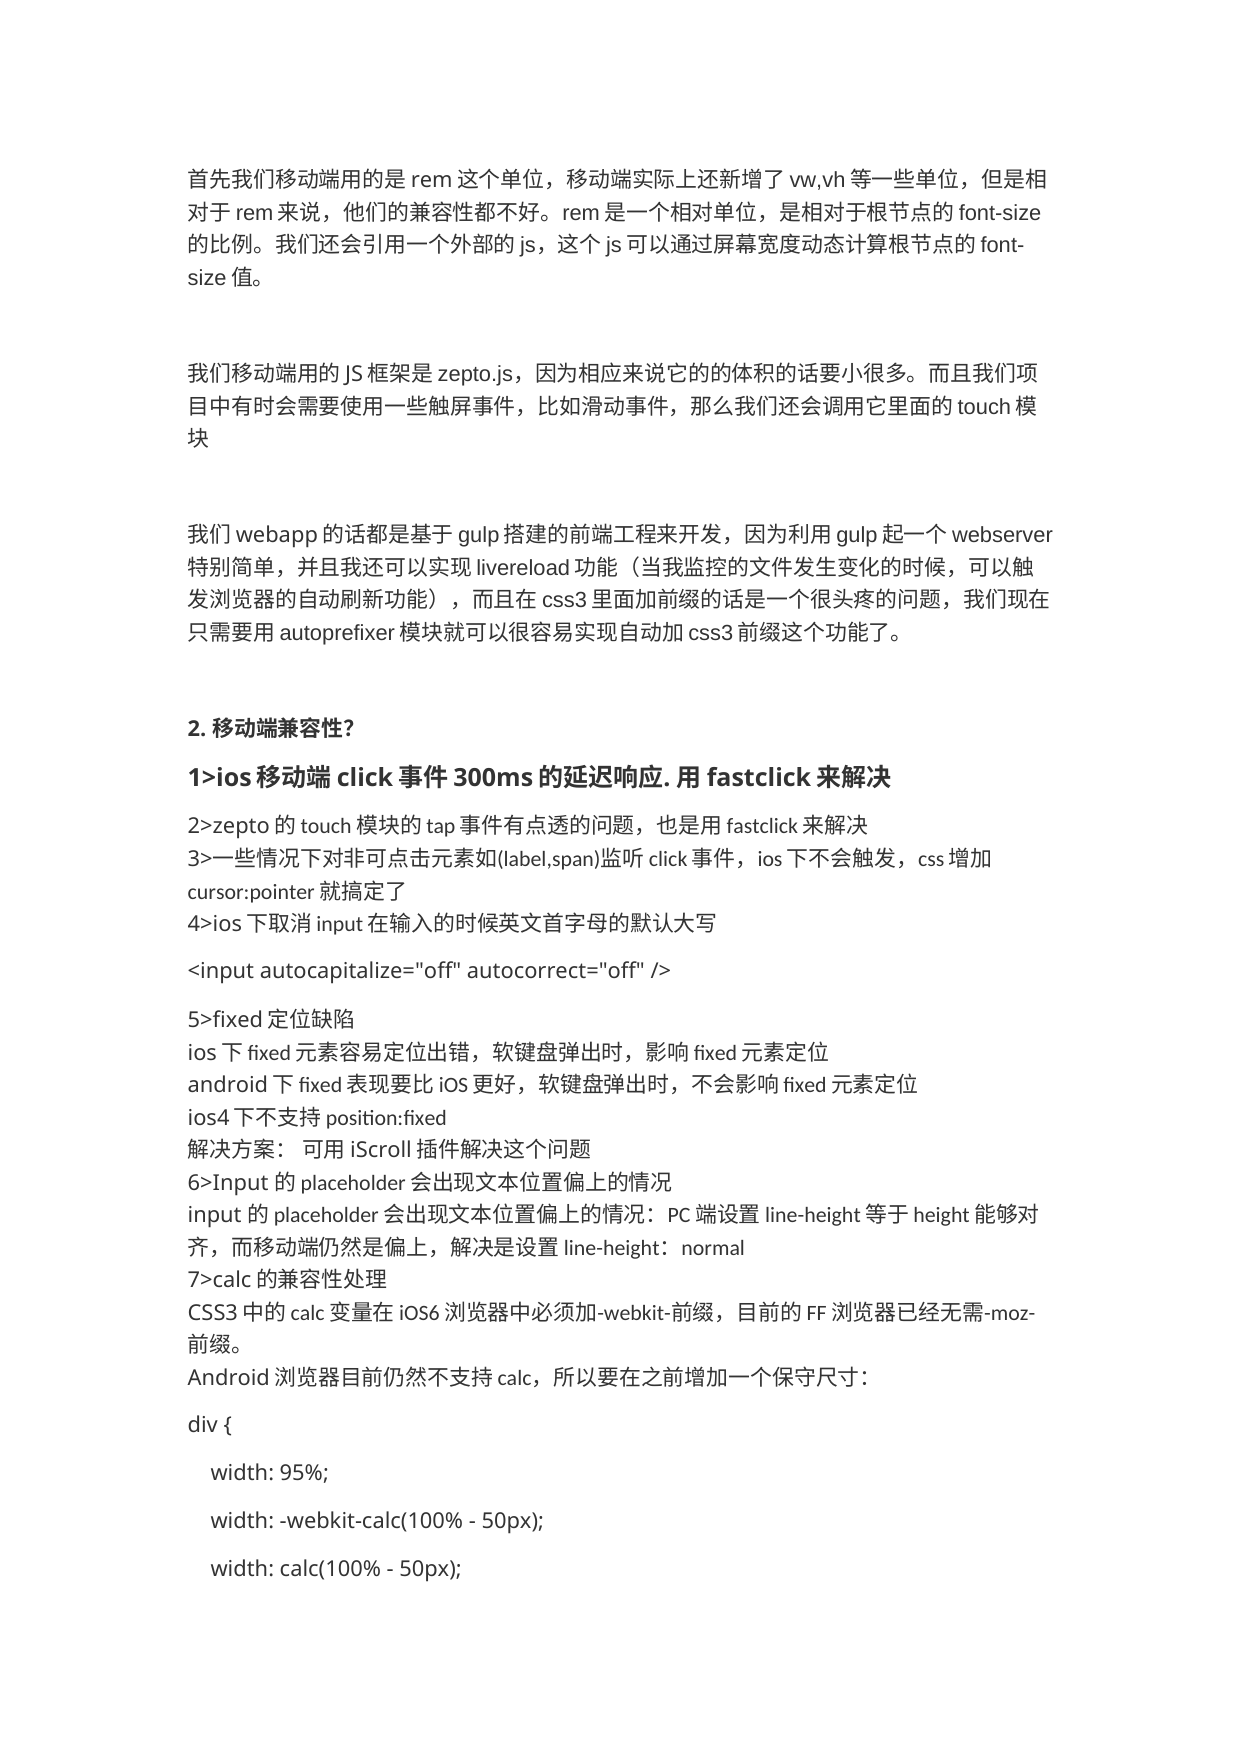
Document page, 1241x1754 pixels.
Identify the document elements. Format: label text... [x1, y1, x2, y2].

text width: 95%; [187, 1456, 1053, 1488]
text 5>fixed定位缺陷 [187, 1002, 1053, 1034]
text 我们移动端用的JS框架是zepto.js，因为相应来说它的的体积的话要小很多。而且我们项目中有时会需要使用一些触屏事件，比如滑动事件，那么我们还会调用它里面的touch模块 [187, 356, 1053, 453]
text input 的placeholder会出现文本位置偏上的情况：PC端设置line-height等于height能够对齐，而移动端仍然是偏上，解决是设置line-height：normal [187, 1197, 1053, 1262]
text 解决方案： 可用iScroll插件解决这个问题 [187, 1132, 1053, 1164]
text ios4下不支持position:fixed [187, 1099, 1053, 1132]
text 7>calc的兼容性处理 [187, 1262, 1053, 1294]
text 1>ios移动端click事件300ms的延迟响应. 用fastclick来解决 [187, 743, 1053, 808]
text android下fixed表现要比iOS更好，软键盘弹出时，不会影响fixed元素定位 [187, 1067, 1053, 1099]
text 首先我们移动端用的是rem这个单位，移动端实际上还新增了vw,vh等一些单位，但是相对于rem来说，他们的兼容性都不好。rem是一个相对单位，是相对于根节点的font-size的比例。我们还会引用一个外部的js，这个js可以通过屏幕宽度动态计算根节点的font-size值。 [187, 162, 1053, 292]
text 我们webapp的话都是基于gulp搭建的前端工程来开发，因为利用gulp起一个webserver特别简单，并且我还可以实现livereload功能（当我监控的文件发生变化的时候，可以触发浏览器的自动刷新功能），而且在css3里面加前缀的话是一个很头疼的问题，我们现在只需要用autoprefixer模块就可以很容易实现自动加css3前缀这个功能了。 [187, 517, 1053, 647]
text width: -webkit-calc(100% - 50px); [187, 1504, 1053, 1536]
text ios下fixed元素容易定位出错，软键盘弹出时，影响fixed元素定位 [187, 1034, 1053, 1067]
text 4>ios下取消input在输入的时候英文首字母的默认大写 [187, 906, 1053, 938]
text <input autocapitalize="off" autocorrect="off" /> [187, 954, 1053, 986]
text 2>zepto的touch模块的tap事件有点透的问题，也是用fastclick来解决 [187, 808, 1053, 841]
text width: calc(100% - 50px); [187, 1552, 1053, 1584]
text 6>Input 的placeholder会出现文本位置偏上的情况 [187, 1164, 1053, 1197]
text 2. 移动端兼容性？ [187, 711, 1053, 743]
text div { [187, 1408, 1053, 1440]
text CSS3中的calc变量在iOS6浏览器中必须加-webkit-前缀，目前的FF浏览器已经无需-moz-前缀。 [187, 1294, 1053, 1359]
text Android浏览器目前仍然不支持calc，所以要在之前增加一个保守尺寸： [187, 1359, 1053, 1392]
text 3>一些情况下对非可点击元素如(label,span)监听click事件，ios下不会触发，css增加cursor:pointer就搞定了 [187, 841, 1053, 906]
